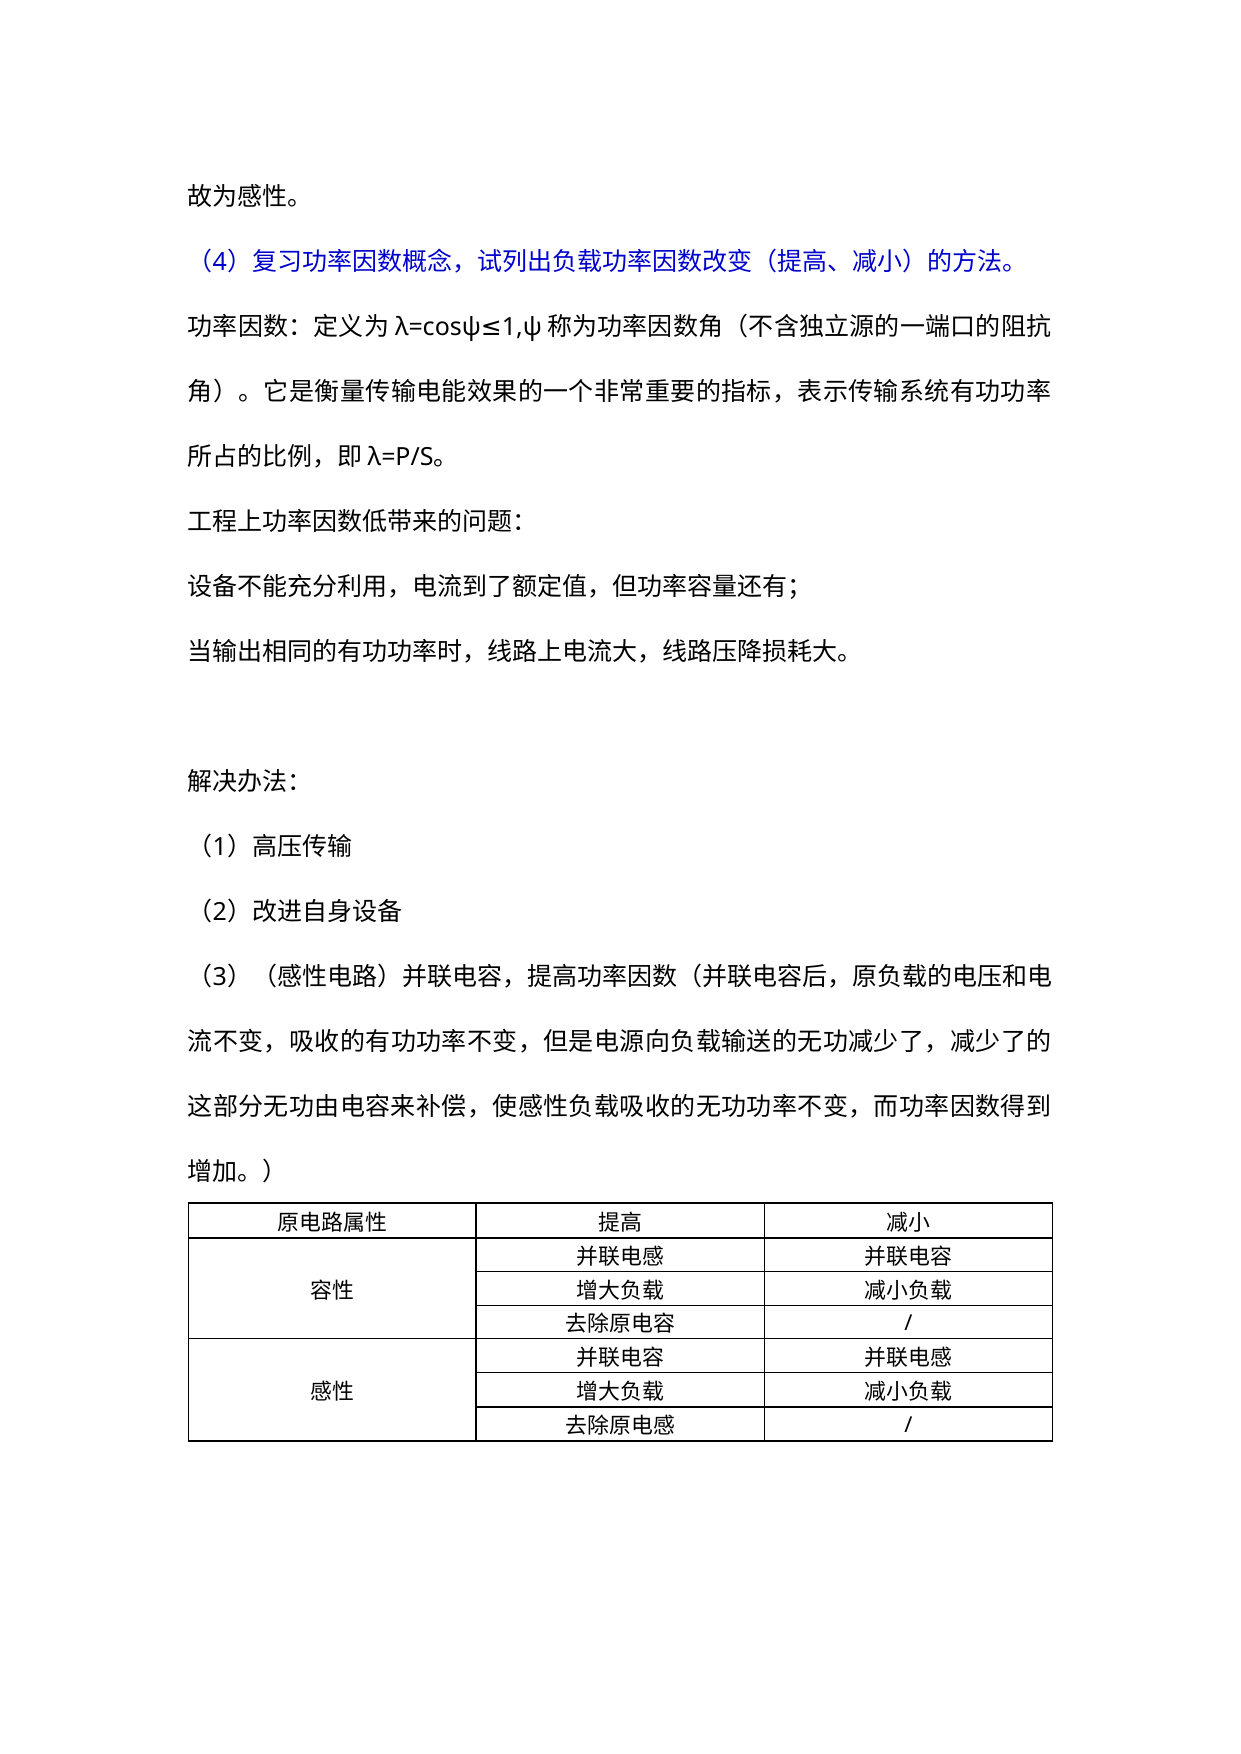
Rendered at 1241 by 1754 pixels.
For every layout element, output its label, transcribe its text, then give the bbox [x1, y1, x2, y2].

table_cell 感性 [189, 1339, 475, 1440]
table_cell 减小负载 [765, 1373, 1052, 1406]
text （4）复习功率因数概念，试列出负载功率因数改变（提高、减小）的方法。 [187, 227, 1053, 292]
text 功率因数：定义为λ=cosψ≤1,ψ称为功率因数角（不含独立源的一端口的阻抗角）。它是衡量传输电能效果的一个非常重要的指标，表示传输系统有功功率所占的比例，即λ=P/S。 [187, 292, 1053, 487]
text 解决办法： [187, 747, 1053, 812]
table_cell 增大负载 [477, 1272, 764, 1305]
table_header 原电路属性 [189, 1204, 475, 1237]
table_cell 减小负载 [765, 1272, 1052, 1305]
table_cell / [765, 1306, 1052, 1338]
table_cell 去除原电容 [477, 1306, 764, 1338]
text （1）高压传输 [187, 812, 1053, 877]
table_header 减小 [765, 1204, 1052, 1237]
text 当输出相同的有功功率时，线路上电流大，线路压降损耗大。 [187, 617, 1053, 682]
table_header 提高 [477, 1204, 764, 1237]
text 设备不能充分利用，电流到了额定值，但功率容量还有； [187, 552, 1053, 617]
table_cell 并联电感 [477, 1239, 764, 1271]
table_cell 并联电感 [765, 1339, 1052, 1372]
text （3）（感性电路）并联电容，提高功率因数（并联电容后，原负载的电压和电流不变，吸收的有功功率不变，但是电源向负载输送的无功减少了，减少了的这部分无功由电容来补偿，使感性负载吸收的无功功率不变，而功率因数得到增加。） [187, 942, 1053, 1202]
text 工程上功率因数低带来的问题： [187, 487, 1053, 552]
text （2）改进自身设备 [187, 877, 1053, 942]
table_cell 并联电容 [477, 1339, 764, 1372]
table_cell 去除原电感 [477, 1408, 764, 1440]
table_cell / [765, 1408, 1052, 1440]
table_cell 容性 [189, 1239, 475, 1338]
text 故为感性。 [187, 162, 1053, 227]
table_cell 并联电容 [765, 1239, 1052, 1271]
table_cell 增大负载 [477, 1373, 764, 1406]
